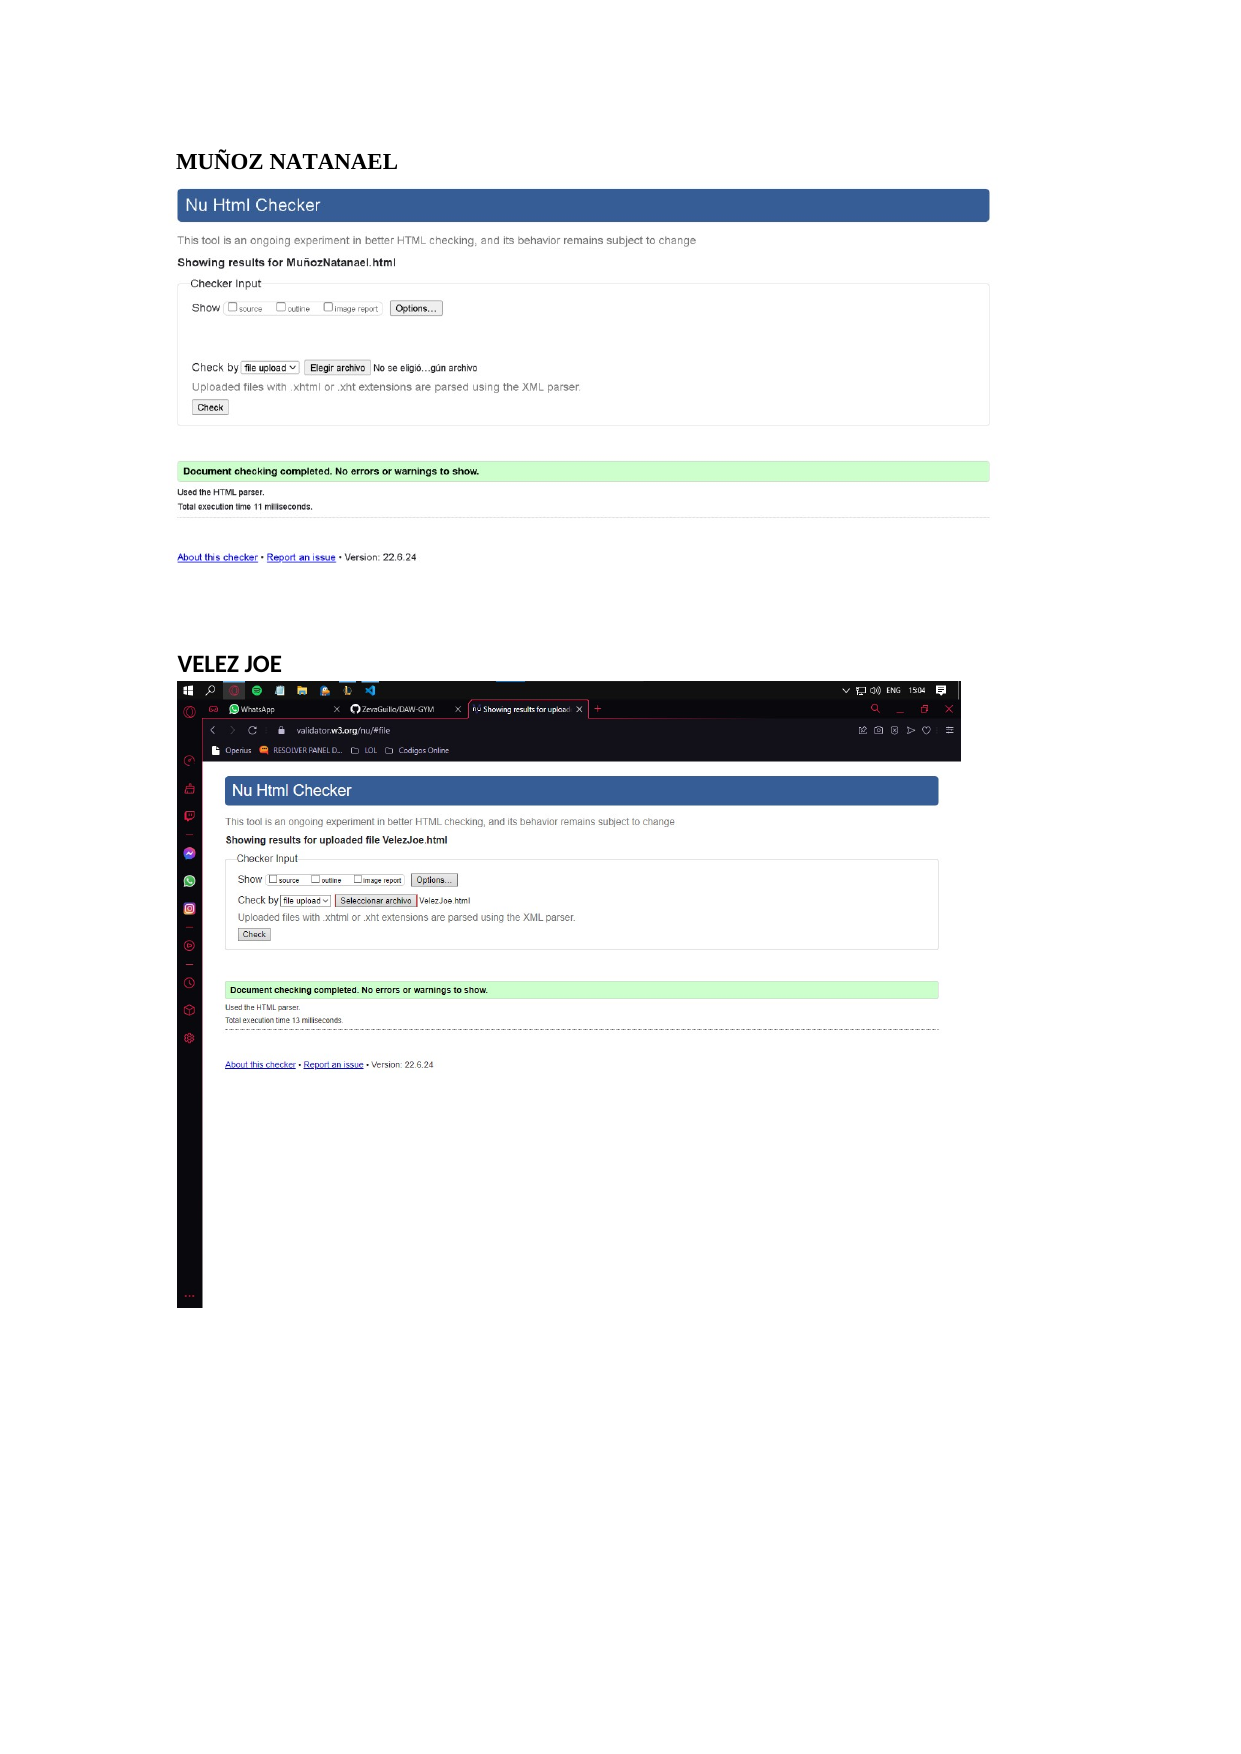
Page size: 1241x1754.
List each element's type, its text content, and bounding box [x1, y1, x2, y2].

picture [156, 177, 999, 593]
picture [177, 681, 961, 1308]
subtitle VELEZ JOE [177, 648, 967, 679]
subtitle MUÑOZ NATANAEL [176, 148, 967, 175]
